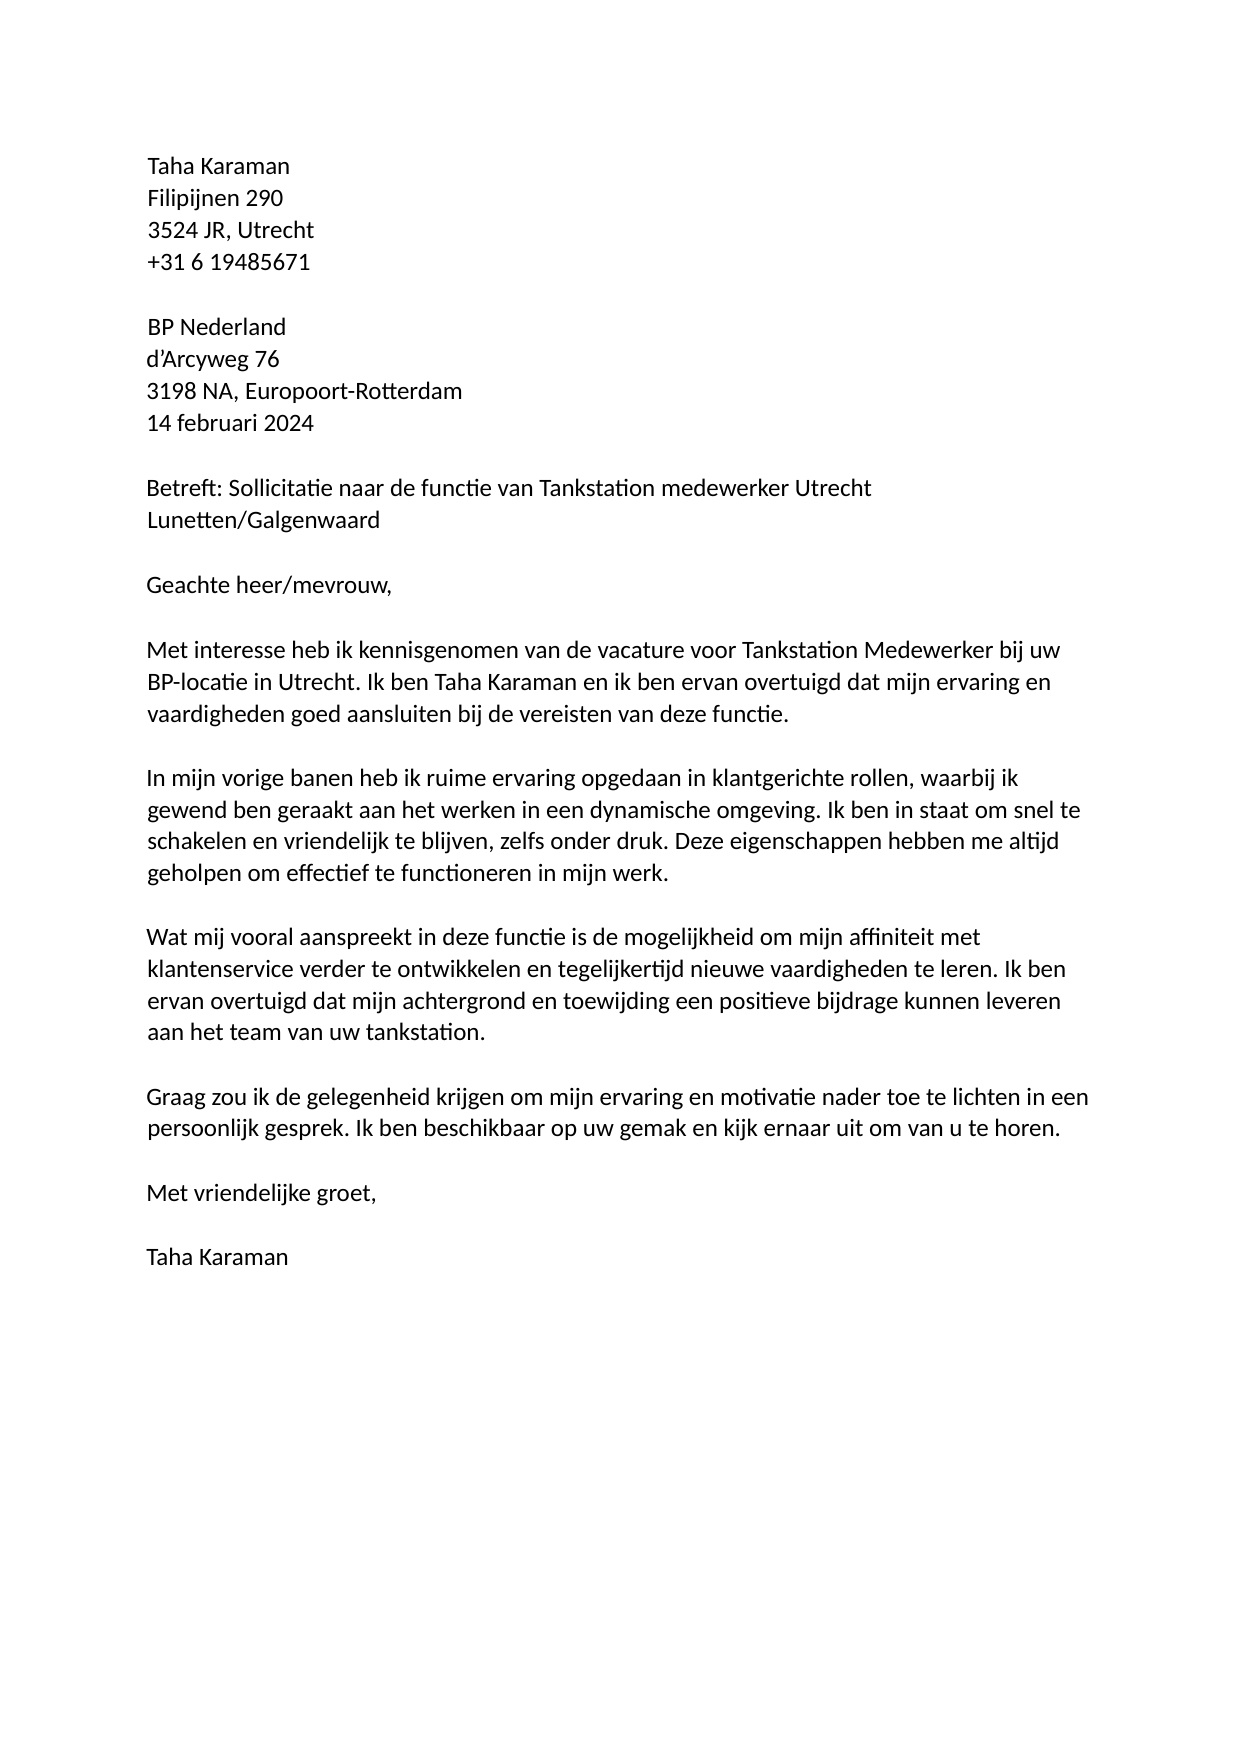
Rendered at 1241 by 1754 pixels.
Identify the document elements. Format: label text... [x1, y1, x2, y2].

text Filipijnen 290 [147, 182, 1090, 213]
text Taha Karaman [146, 1241, 1090, 1272]
text d’Arcyweg 76 [146, 343, 1090, 374]
text Betreft: Sollicitatie naar de functie van Tankstation medewerker Utrecht Lunetten/Galgenwaard [146, 473, 1090, 535]
text Taha Karaman [147, 150, 1090, 181]
text 3524 JR, Utrecht [147, 214, 1090, 245]
text Graag zou ik de gelegenheid krijgen om mijn ervaring en motivatie nader toe te lichten in een persoonlijk gesprek. Ik ben beschikbaar op uw gemak en kijk ernaar uit om van u te horen. [146, 1081, 1090, 1143]
text BP Nederland [147, 311, 1090, 341]
text Met interesse heb ik kennisgenomen van de vacature voor Tankstation Medewerker bij uw BP-locatie in Utrecht. Ik ben Taha Karaman en ik ben ervan overtuigd dat mijn ervaring en vaardigheden goed aansluiten bij de vereisten van deze functie. [146, 634, 1090, 728]
text Wat mij vooral aanspreekt in deze functie is de mogelijkheid om mijn affiniteit met klantenservice verder te ontwikkelen en tegelijkertijd nieuwe vaardigheden te leren. Ik ben ervan overtuigd dat mijn achtergrond en toewijding een positieve bijdrage kunnen leveren aan het team van uw tankstation. [146, 922, 1090, 1047]
text 3198 NA, Europoort-Rotterdam [146, 375, 1090, 406]
text 14 februari 2024 [146, 407, 1090, 438]
text Met vriendelijke groet, [146, 1177, 1090, 1207]
text In mijn vorige banen heb ik ruime ervaring opgedaan in klantgerichte rollen, waarbij ik gewend ben geraakt aan het werken in een dynamische omgeving. Ik ben in staat om snel te schakelen en vriendelijk te blijven, zelfs onder druk. Deze eigenschappen hebben me altijd geholpen om effectief te functioneren in mijn werk. [146, 762, 1090, 888]
text +31 6 19485671 [147, 247, 1090, 277]
text Geachte heer/mevrouw, [146, 569, 1090, 600]
